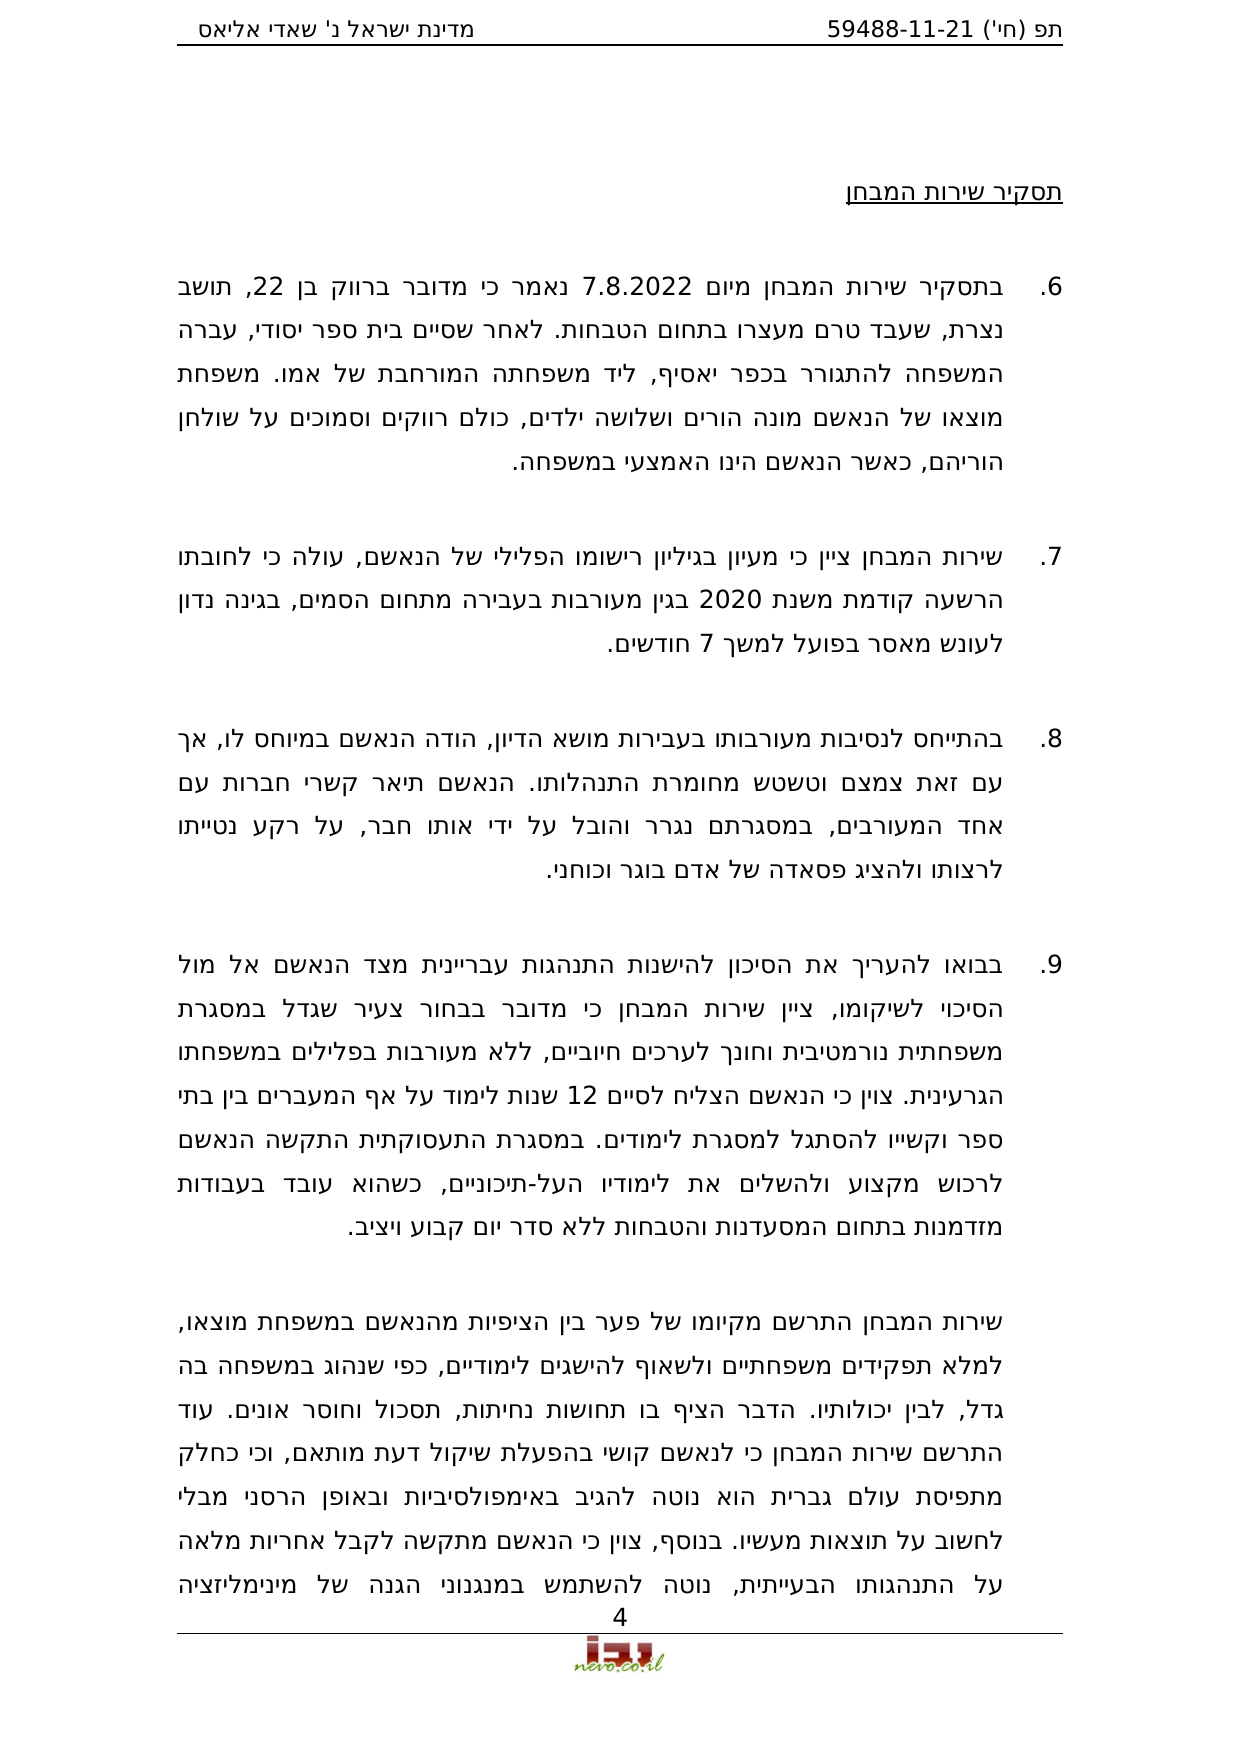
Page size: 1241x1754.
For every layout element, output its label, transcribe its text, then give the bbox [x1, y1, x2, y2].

text תסקיר שירות המבחן [177, 177, 1063, 206]
picture [574, 1635, 666, 1673]
text 8. בהתייחס לנסיבות מעורבותו בעבירות מושא הדיון, הודה הנאשם במיוחס לו, אך עם זאת צמצם וטשטש מחומרת התנהלותו. הנאשם תיאר קשרי חברות עם אחד המעורבים, במסגרתם נגרר והובל על ידי אותו חבר, על רקע נטייתו לרצותו ולהציג פסאדה של אדם בוגר וכוחני. [177, 724, 1063, 884]
text 6. בתסקיר שירות המבחן מיום 7.8.2022 נאמר כי מדובר ברווק בן 22, תושב נצרת, שעבד טרם מעצרו בתחום הטבחות. לאחר שסיים בית ספר יסודי, עברה המשפחה להתגורר בכפר יאסיף, ליד משפחתה המורחבת של אמו. משפחת מוצאו של הנאשם מונה הורים ושלושה ילדים, כולם רווקים וסמוכים על שולחן הוריהם, כאשר הנאשם הינו האמצעי במשפחה. [177, 272, 1063, 476]
text 7. שירות המבחן ציין כי מעיון בגיליון רישומו הפלילי של הנאשם, עולה כי לחובתו הרשעה קודמת משנת 2020 בגין מעורבות בעבירה מתחום הסמים, בגינה נדון לעונש מאסר בפועל למשך 7 חודשים. [177, 542, 1063, 658]
text 9. בבואו להעריך את הסיכון להישנות התנהגות עבריינית מצד הנאשם אל מול הסיכוי לשיקומו, ציין שירות המבחן כי מדובר בבחור צעיר שגדל במסגרת משפחתית נורמטיבית וחונך לערכים חיוביים, ללא מעורבות בפלילים במשפחתו הגרעינית. צוין כי הנאשם הצליח לסיים 12 שנות לימוד על אף המעברים בין בתי ספר וקשייו להסתגל למסגרת לימודים. במסגרת התעסוקתית התקשה הנאשם לרכוש מקצוע ולהשלים את לימודיו העל-תיכוניים, כשהוא עובד בעבודות מזדמנות בתחום המסעדנות והטבחות ללא סדר יום קבוע ויציב. [177, 950, 1063, 1242]
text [177, 1307, 1063, 1599]
